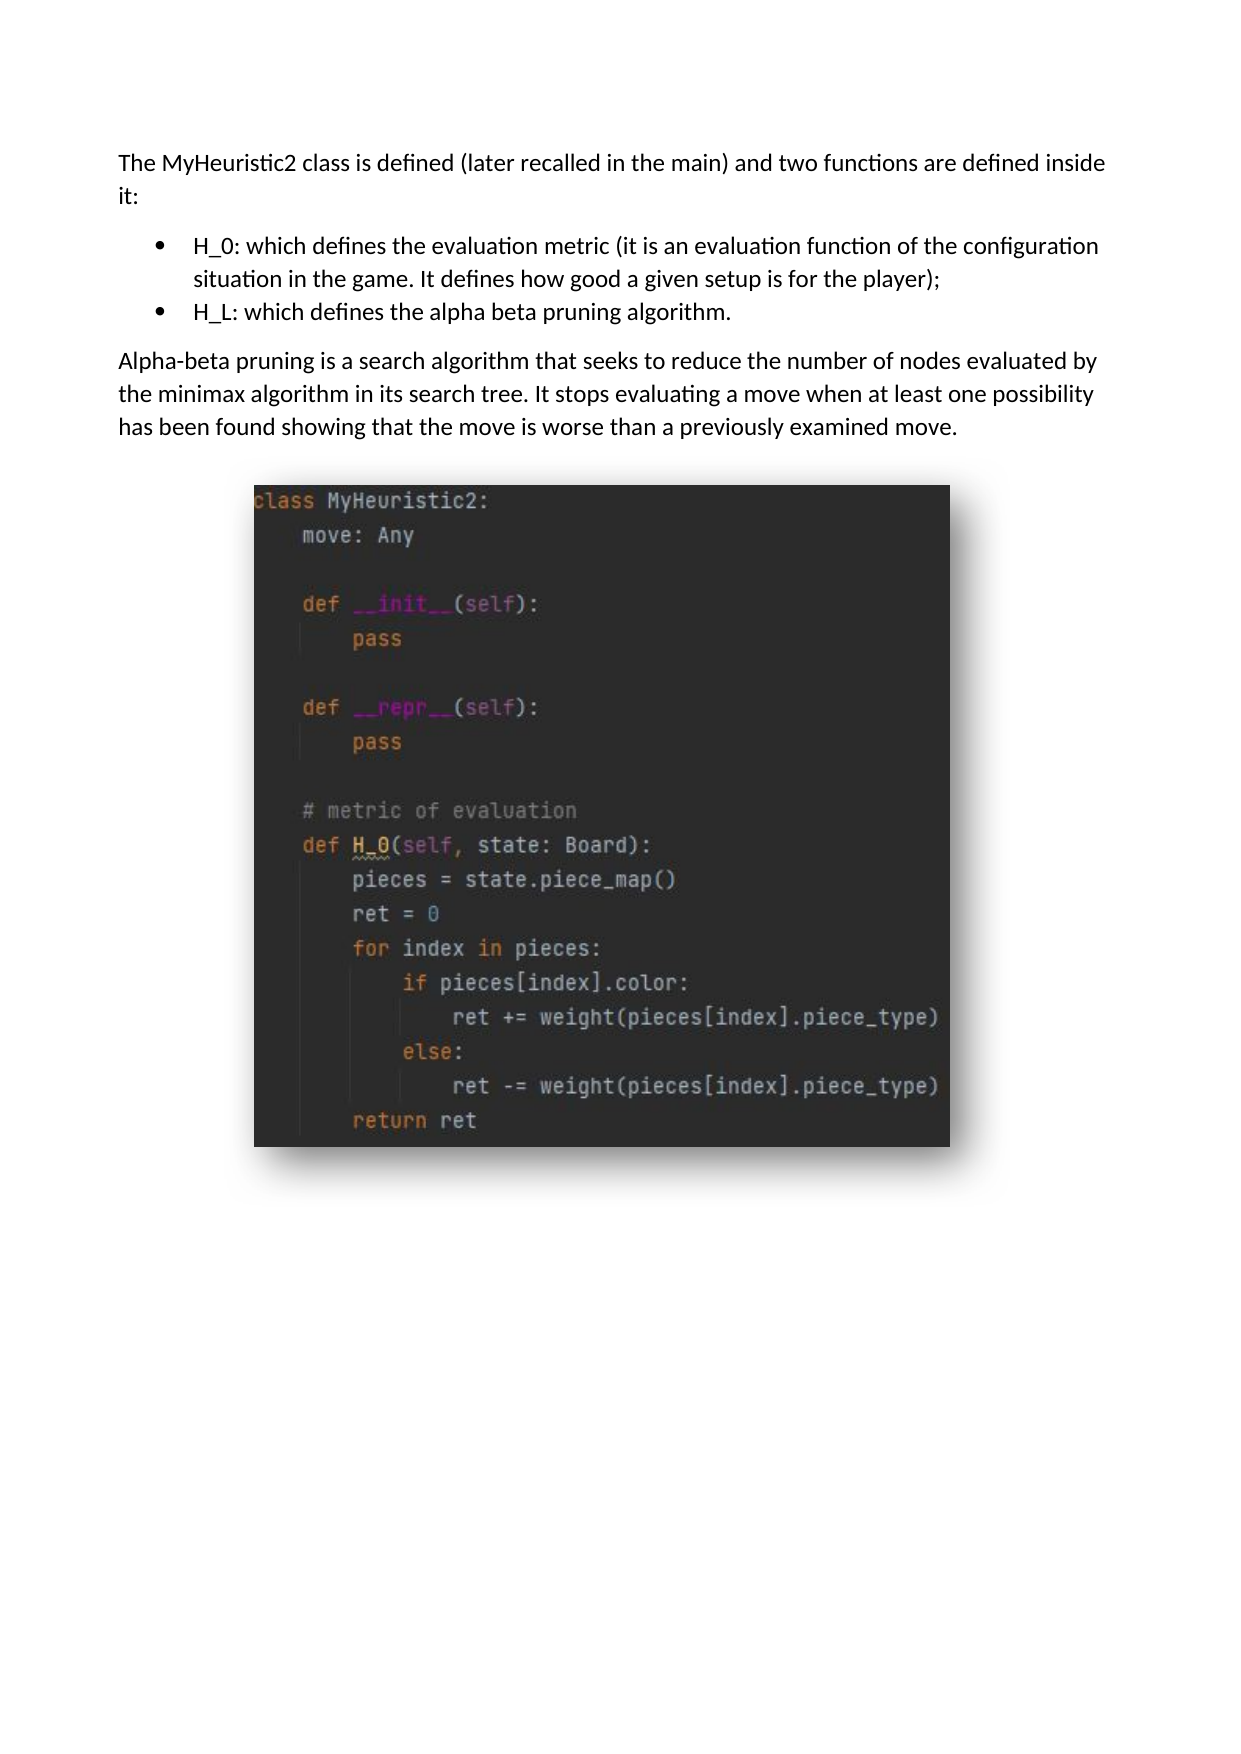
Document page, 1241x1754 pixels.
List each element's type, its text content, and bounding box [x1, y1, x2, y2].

list H_0: which defines the evaluation metric (it is an evaluation function of the configuration situation in the game. It defines how good a given setup is for the player); [156, 230, 1122, 293]
text Alpha-beta pruning is a search algorithm that seeks to reduce the number of nodes evaluated by the minimax algorithm in its search tree. It stops evaluating a move when at least one possibility has been found showing that the move is worse than a previously examined move. [118, 346, 1122, 442]
list H_L: which defines the alpha beta pruning algorithm. [156, 296, 1122, 326]
picture [254, 485, 950, 1147]
text The MyHeuristic2 class is defined (later recalled in the main) and two functions are defined inside it: [118, 148, 1122, 211]
